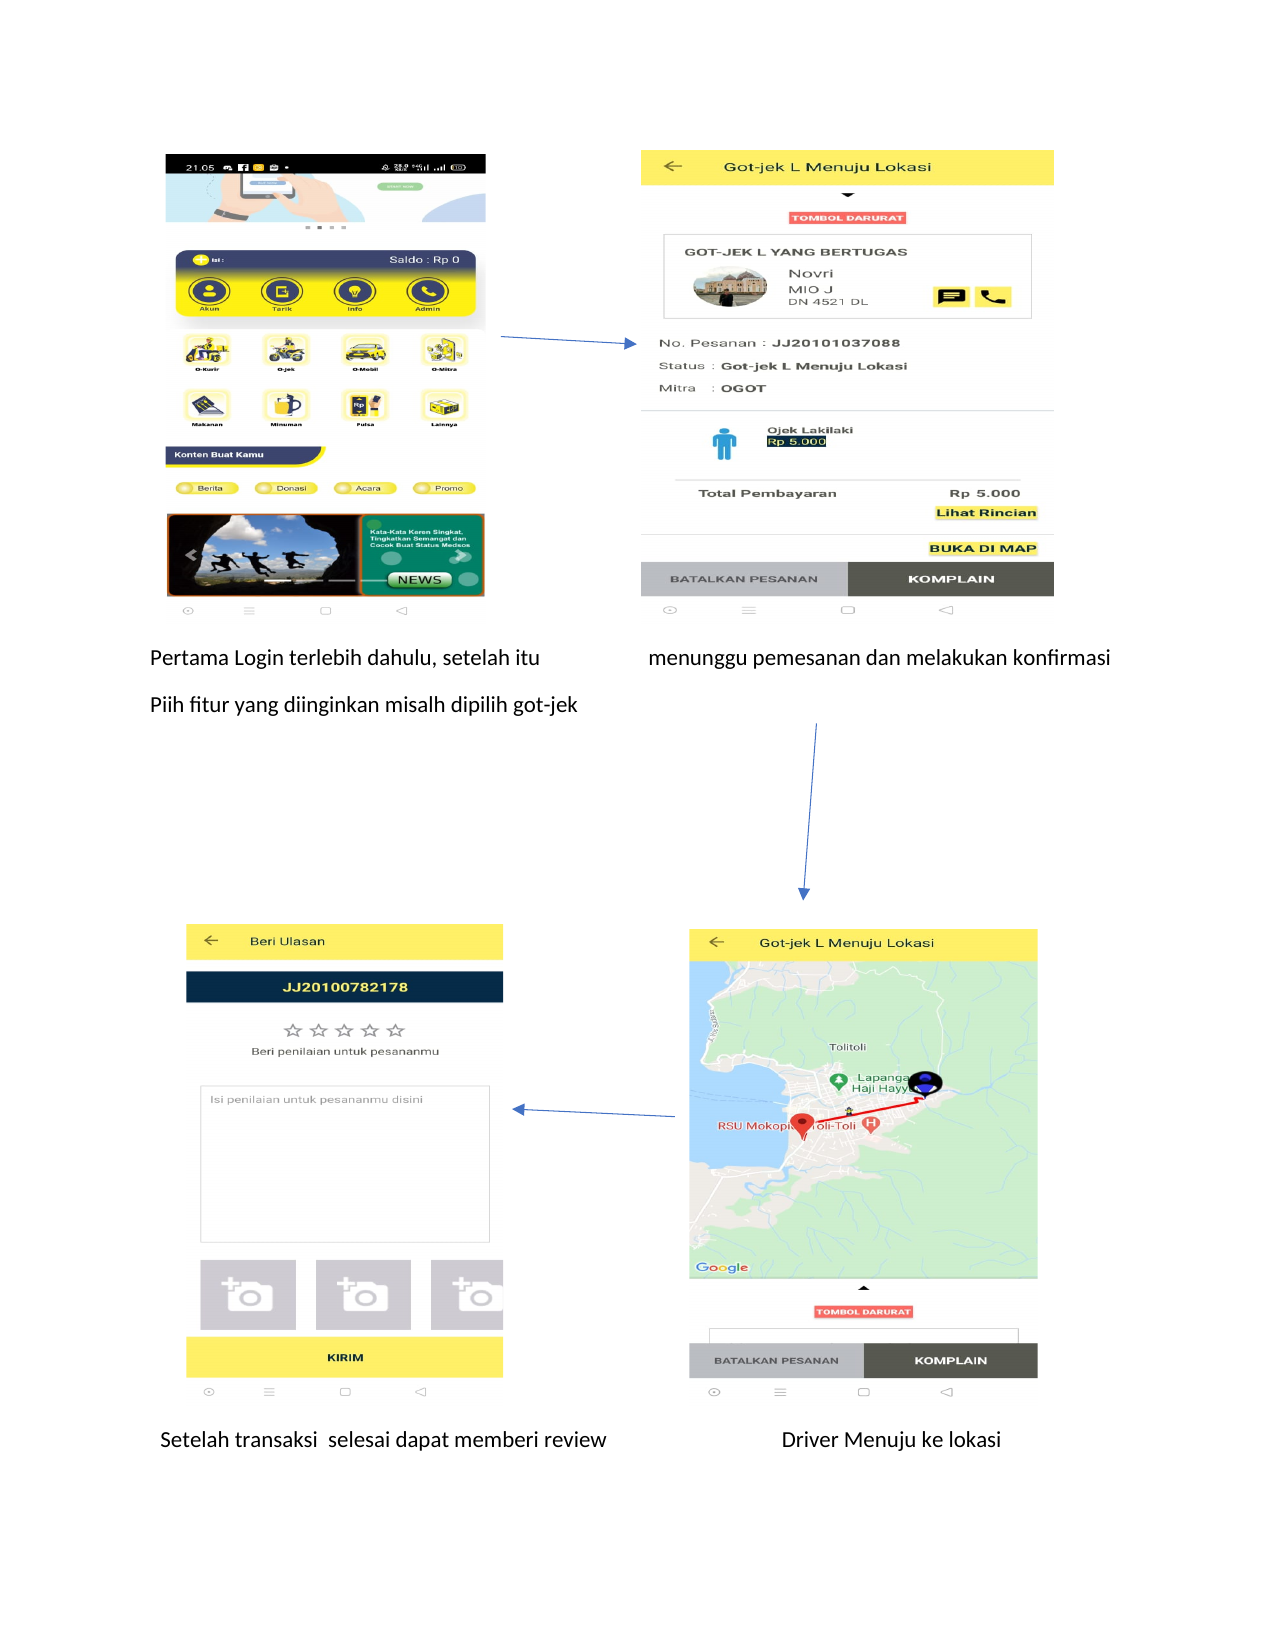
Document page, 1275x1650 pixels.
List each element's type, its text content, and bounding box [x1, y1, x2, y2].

text Pertama Login terlebih dahulu, setelah itu menunggu pemesanan dan melakukan konfirmasi [150, 643, 1125, 671]
picture [186, 924, 504, 1406]
text Setelah transaksi selesai dapat memberi review Driver Menuju ke lokasi [150, 1425, 1125, 1453]
picture [689, 929, 1038, 1406]
text Piih fitur yang diinginkan misalh dipilih got-jek [150, 690, 1125, 718]
picture [165, 154, 486, 624]
picture [641, 150, 1054, 624]
